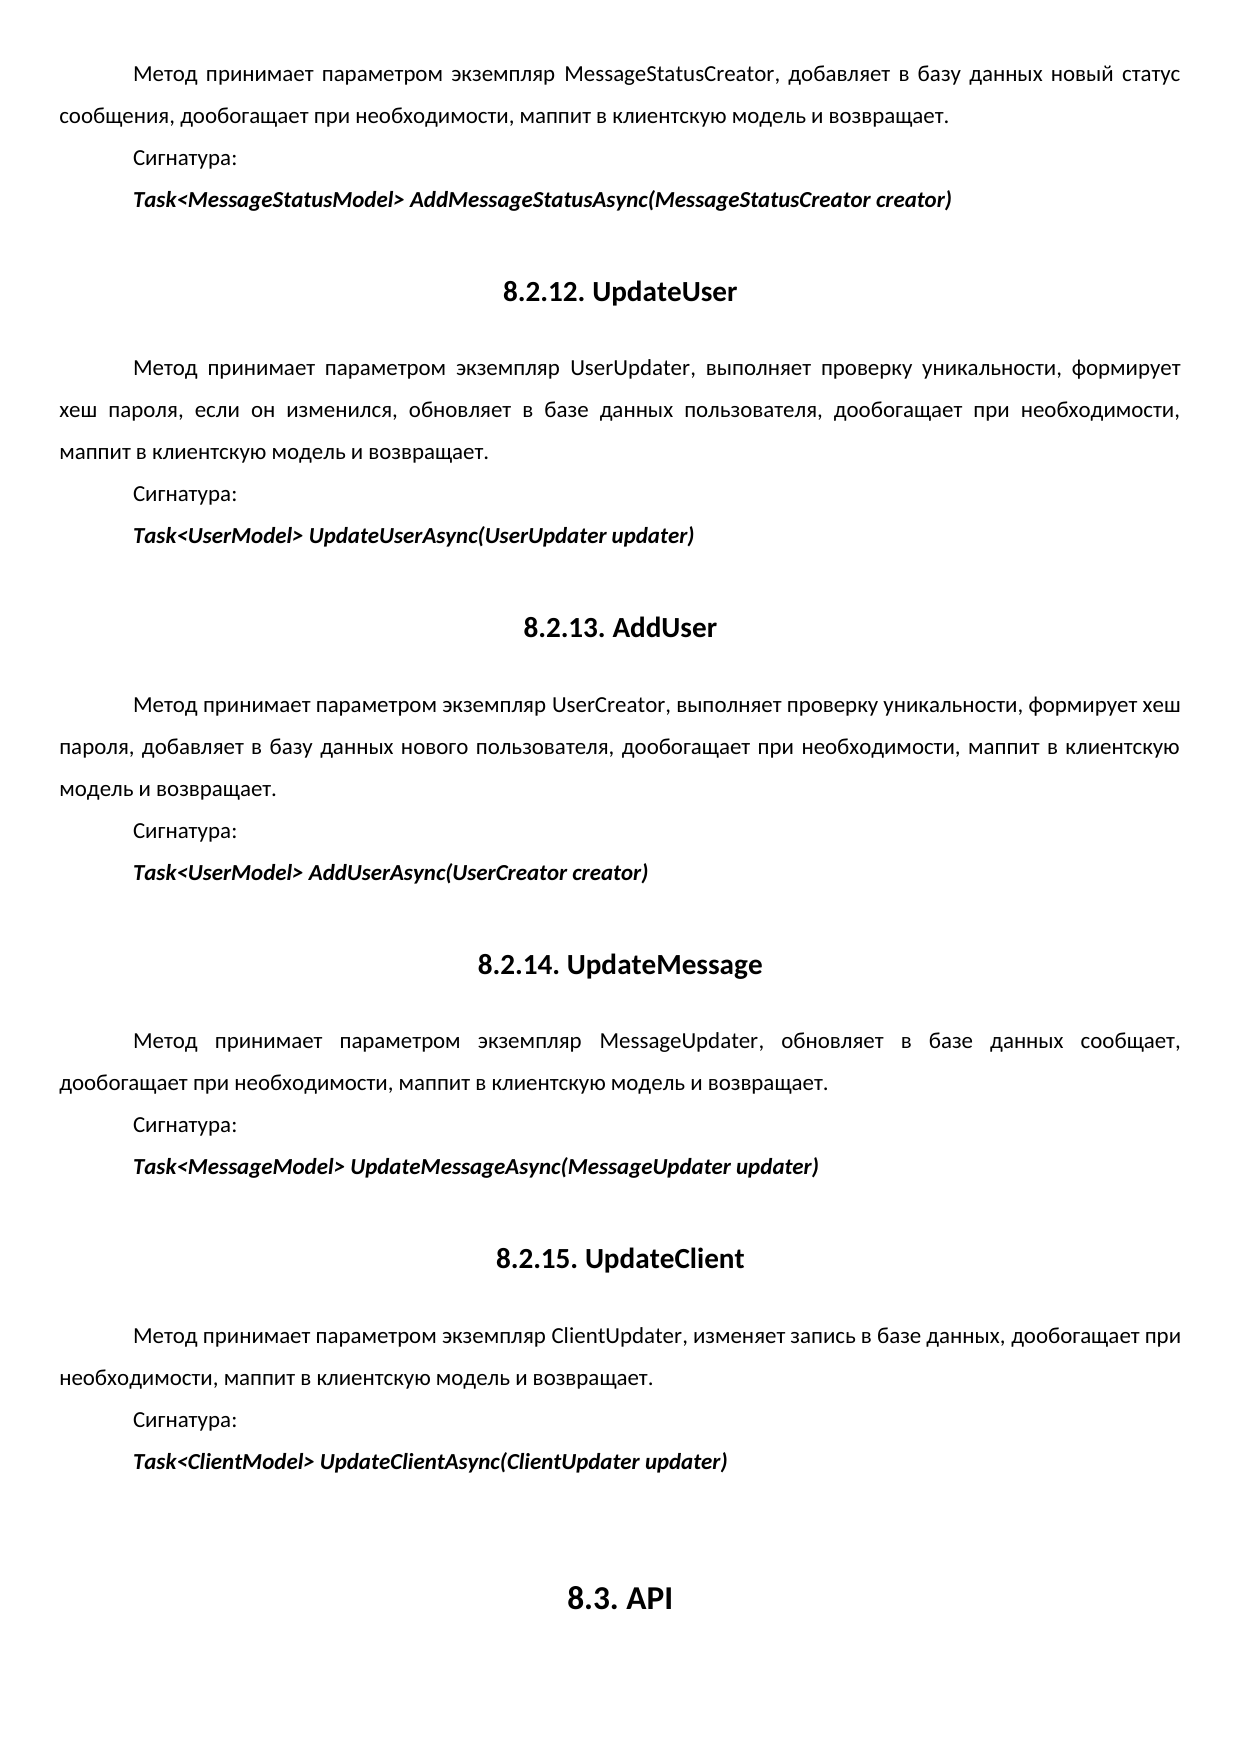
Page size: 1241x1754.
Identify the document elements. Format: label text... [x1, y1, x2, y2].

text Метод принимает параметром экземпляр UserCreator, выполняет проверку уникальности, формирует хеш пароля, добавляет в базу данных нового пользователя, дообогащает при необходимости, маппит в клиентскую модель и возвращает. [59, 690, 1181, 802]
text Сигнатура: [59, 1405, 1181, 1433]
text Сигнатура: [59, 1110, 1181, 1138]
text Метод принимает параметром экземпляр MessageUpdater, обновляет в базе данных сообщает, дообогащает при необходимости, маппит в клиентскую модель и возвращает. [59, 1026, 1181, 1096]
subtitle 8.2.12. UpdateUser [59, 273, 1181, 309]
text Task<UserModel> UpdateUserAsync(UserUpdater updater) [59, 521, 1181, 549]
text Метод принимает параметром экземпляр UserUpdater, выполняет проверку уникальности, формирует хеш пароля, если он изменился, обновляет в базе данных пользователя, дообогащает при необходимости, маппит в клиентскую модель и возвращает. [59, 353, 1181, 466]
text Task<UserModel> AddUserAsync(UserCreator creator) [59, 858, 1181, 886]
subtitle 8.2.15. UpdateClient [59, 1241, 1181, 1276]
subtitle 8.2.13. AddUser [59, 609, 1181, 645]
text Метод принимает параметром экземпляр MessageStatusCreator, добавляет в базу данных новый статус сообщения, дообогащает при необходимости, маппит в клиентскую модель и возвращает. [59, 59, 1181, 129]
text Task<MessageModel> UpdateMessageAsync(MessageUpdater updater) [59, 1152, 1181, 1180]
text Task<MessageStatusModel> AddMessageStatusAsync(MessageStatusCreator creator) [59, 185, 1181, 213]
text Task<ClientModel> UpdateClientAsync(ClientUpdater updater) [59, 1447, 1181, 1475]
subtitle 8.3. API [59, 1577, 1181, 1618]
text Сигнатура: [59, 816, 1181, 844]
text Сигнатура: [59, 143, 1181, 171]
text Сигнатура: [59, 479, 1181, 507]
subtitle 8.2.14. UpdateMessage [59, 946, 1181, 982]
text Метод принимает параметром экземпляр ClientUpdater, изменяет запись в базе данных, дообогащает при необходимости, маппит в клиентскую модель и возвращает. [59, 1321, 1181, 1391]
